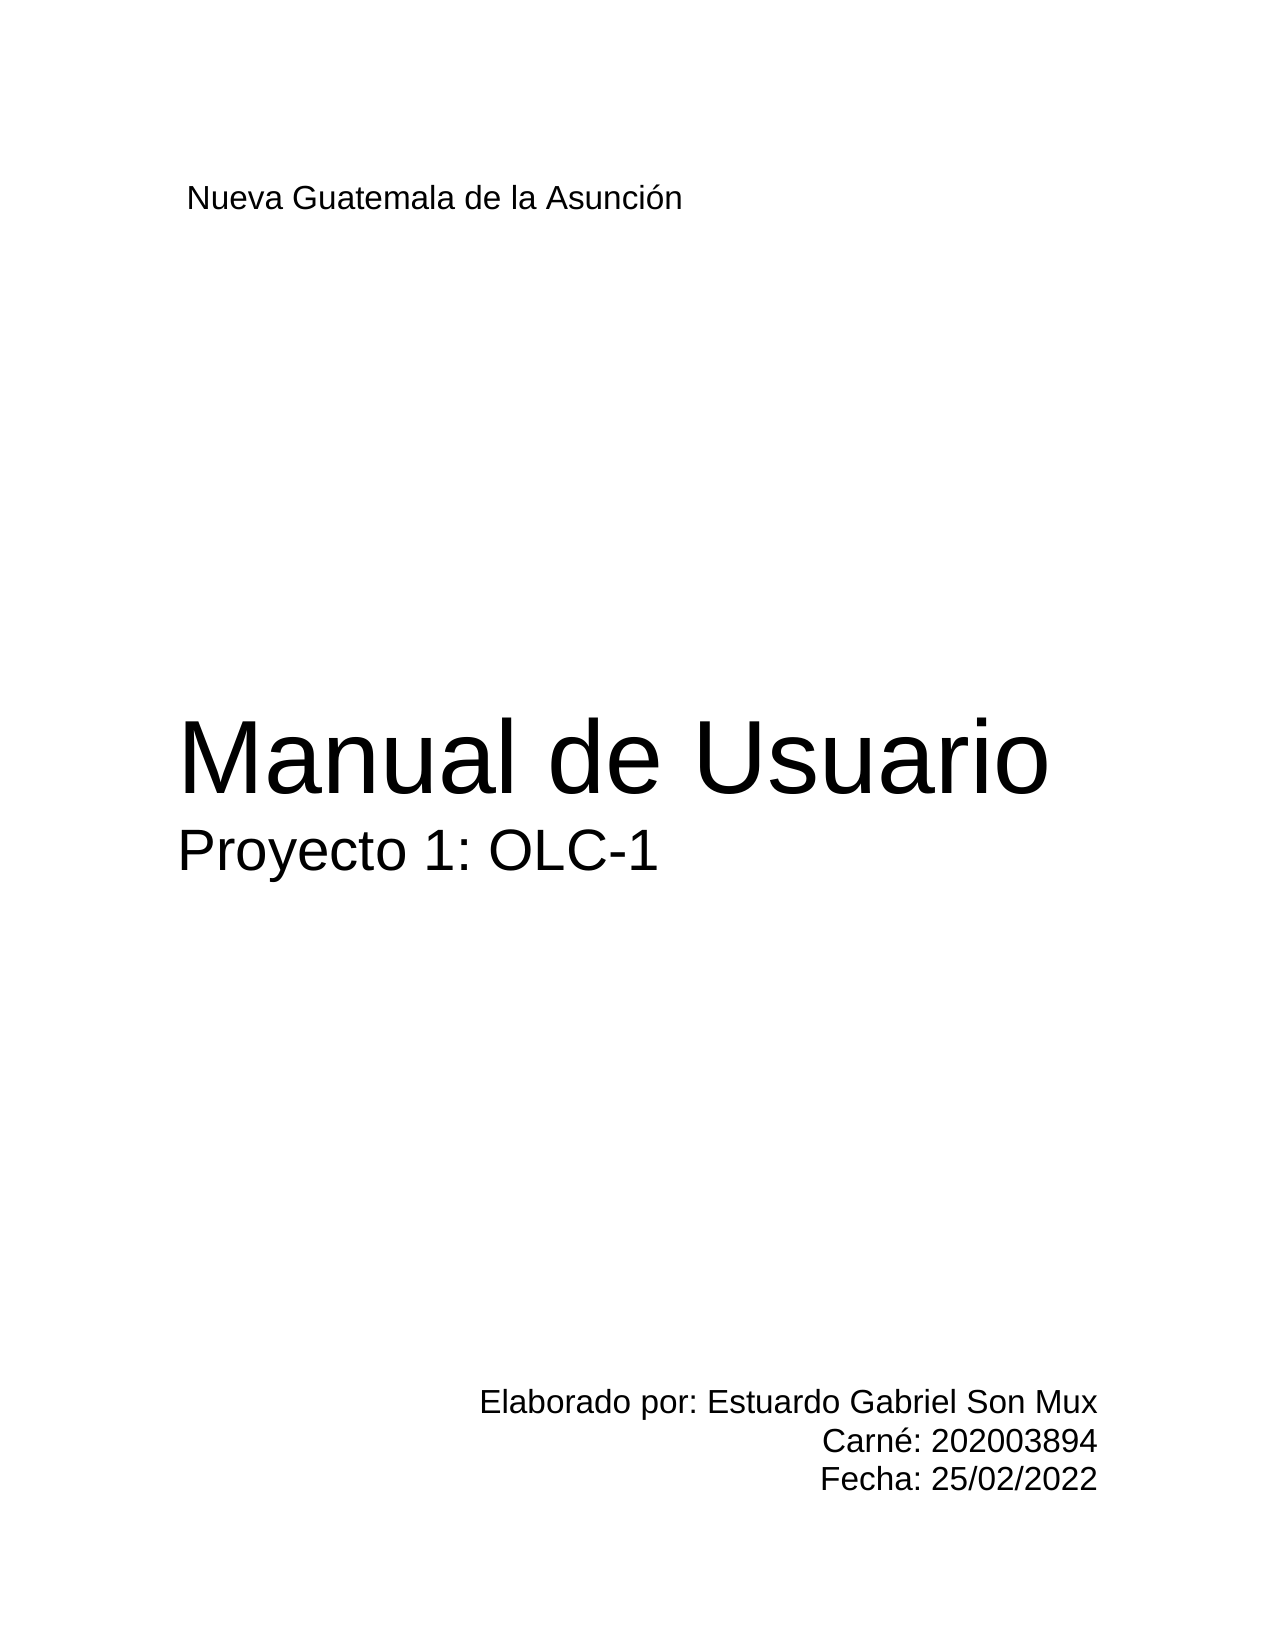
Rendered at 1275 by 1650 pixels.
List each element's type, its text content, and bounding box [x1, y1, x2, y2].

text Nueva Guatemala de la Asunción [177, 178, 1098, 217]
text Elaborado por: Estuardo Gabriel Son Mux [177, 1382, 1098, 1421]
text Carné: 202003894 [177, 1421, 1098, 1459]
text Fecha: 25/02/2022 [177, 1459, 1098, 1498]
text Manual de Usuario [177, 696, 1098, 816]
text Proyecto 1: OLC-1 [177, 816, 1098, 883]
